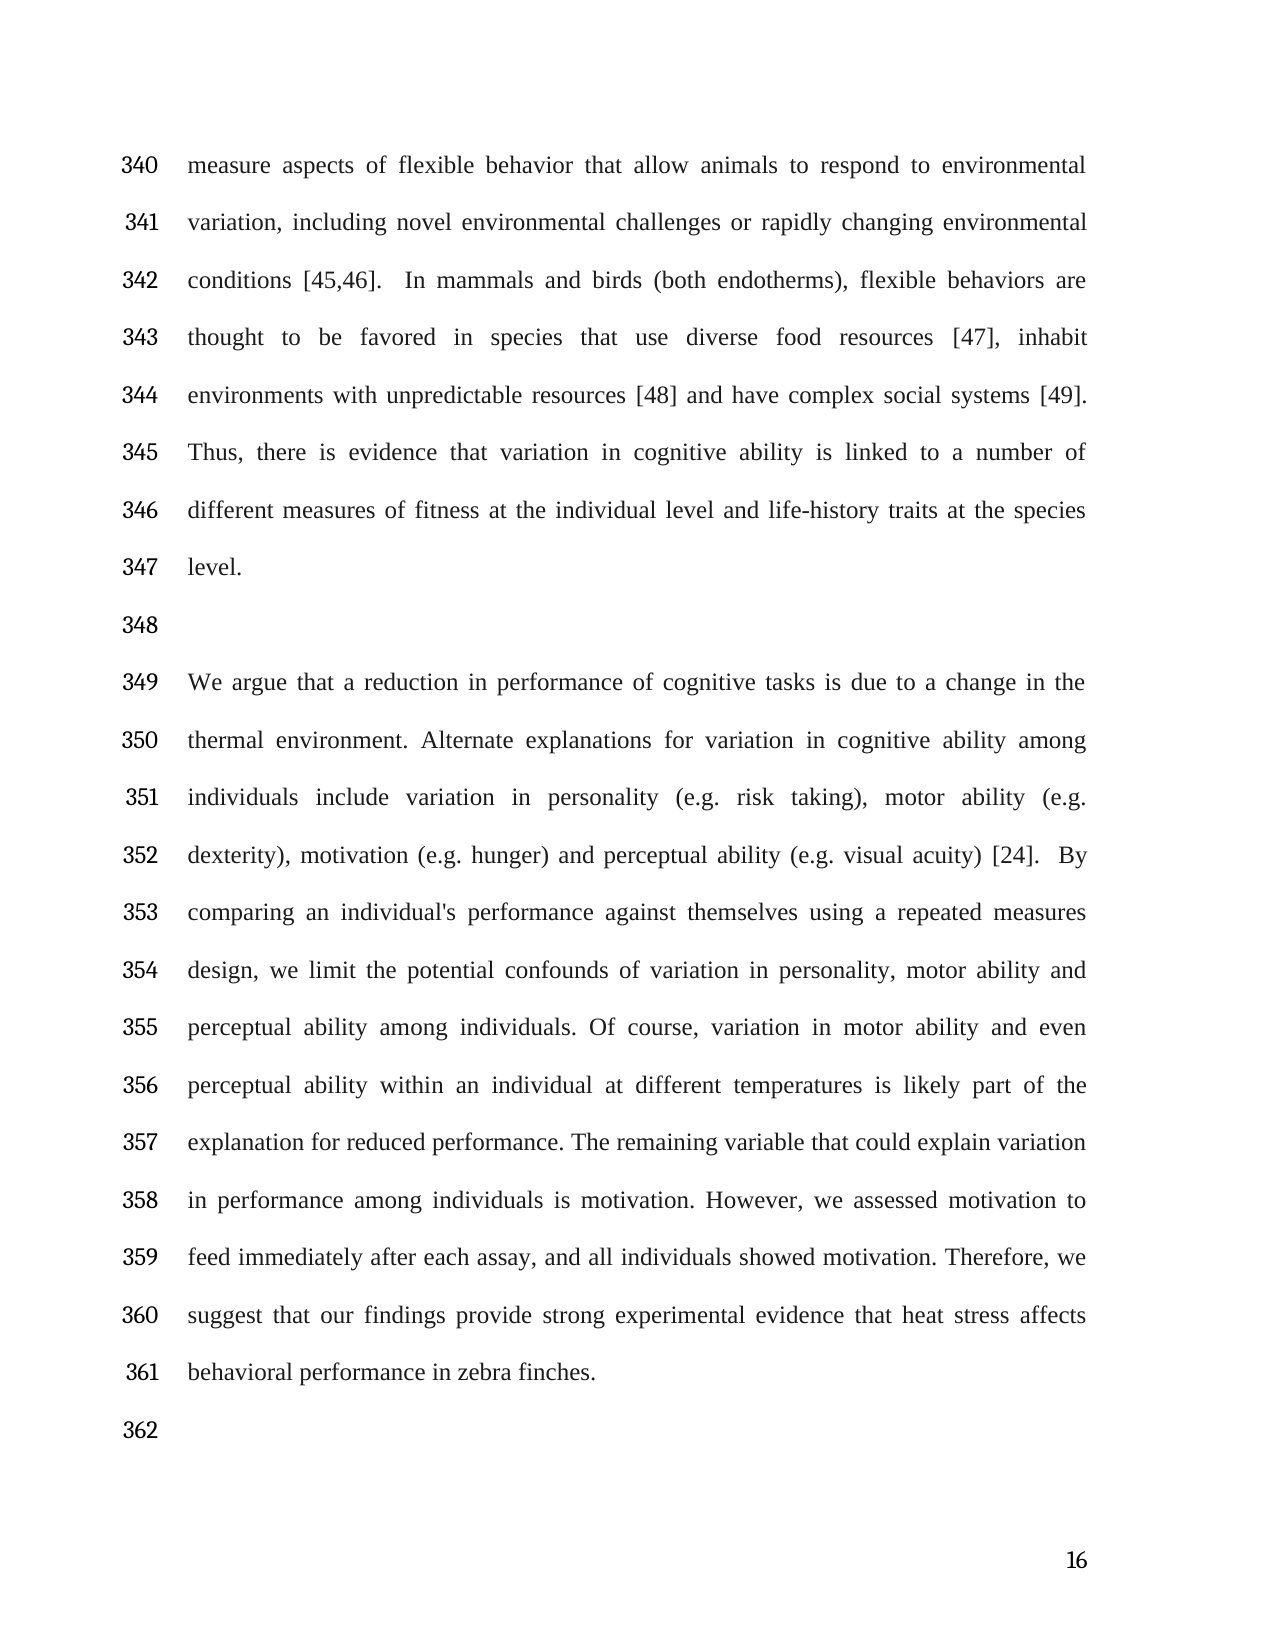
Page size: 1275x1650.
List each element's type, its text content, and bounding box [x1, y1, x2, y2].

text We argue that a reduction in performance of cognitive tasks is due to a change in the thermal environment. Alternate explanations for variation in cognitive ability among individuals include variation in personality (e.g. risk taking), motor ability (e.g. dexterity), motivation (e.g. hunger) and perceptual ability (e.g. visual acuity) [24]. By comparing an individual's performance against themselves using a repeated measures design, we limit the potential confounds of variation in personality, motor ability and perceptual ability among individuals. Of course, variation in motor ability and even perceptual ability within an individual at different temperatures is likely part of the explanation for reduced performance. The remaining variable that could explain variation in performance among individuals is motivation. However, we assessed motivation to feed immediately after each assay, and all individuals showed motivation. Therefore, we suggest that our findings provide strong experimental evidence that heat stress affects behavioral performance in zebra finches. [187, 667, 1087, 1386]
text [187, 150, 1087, 581]
